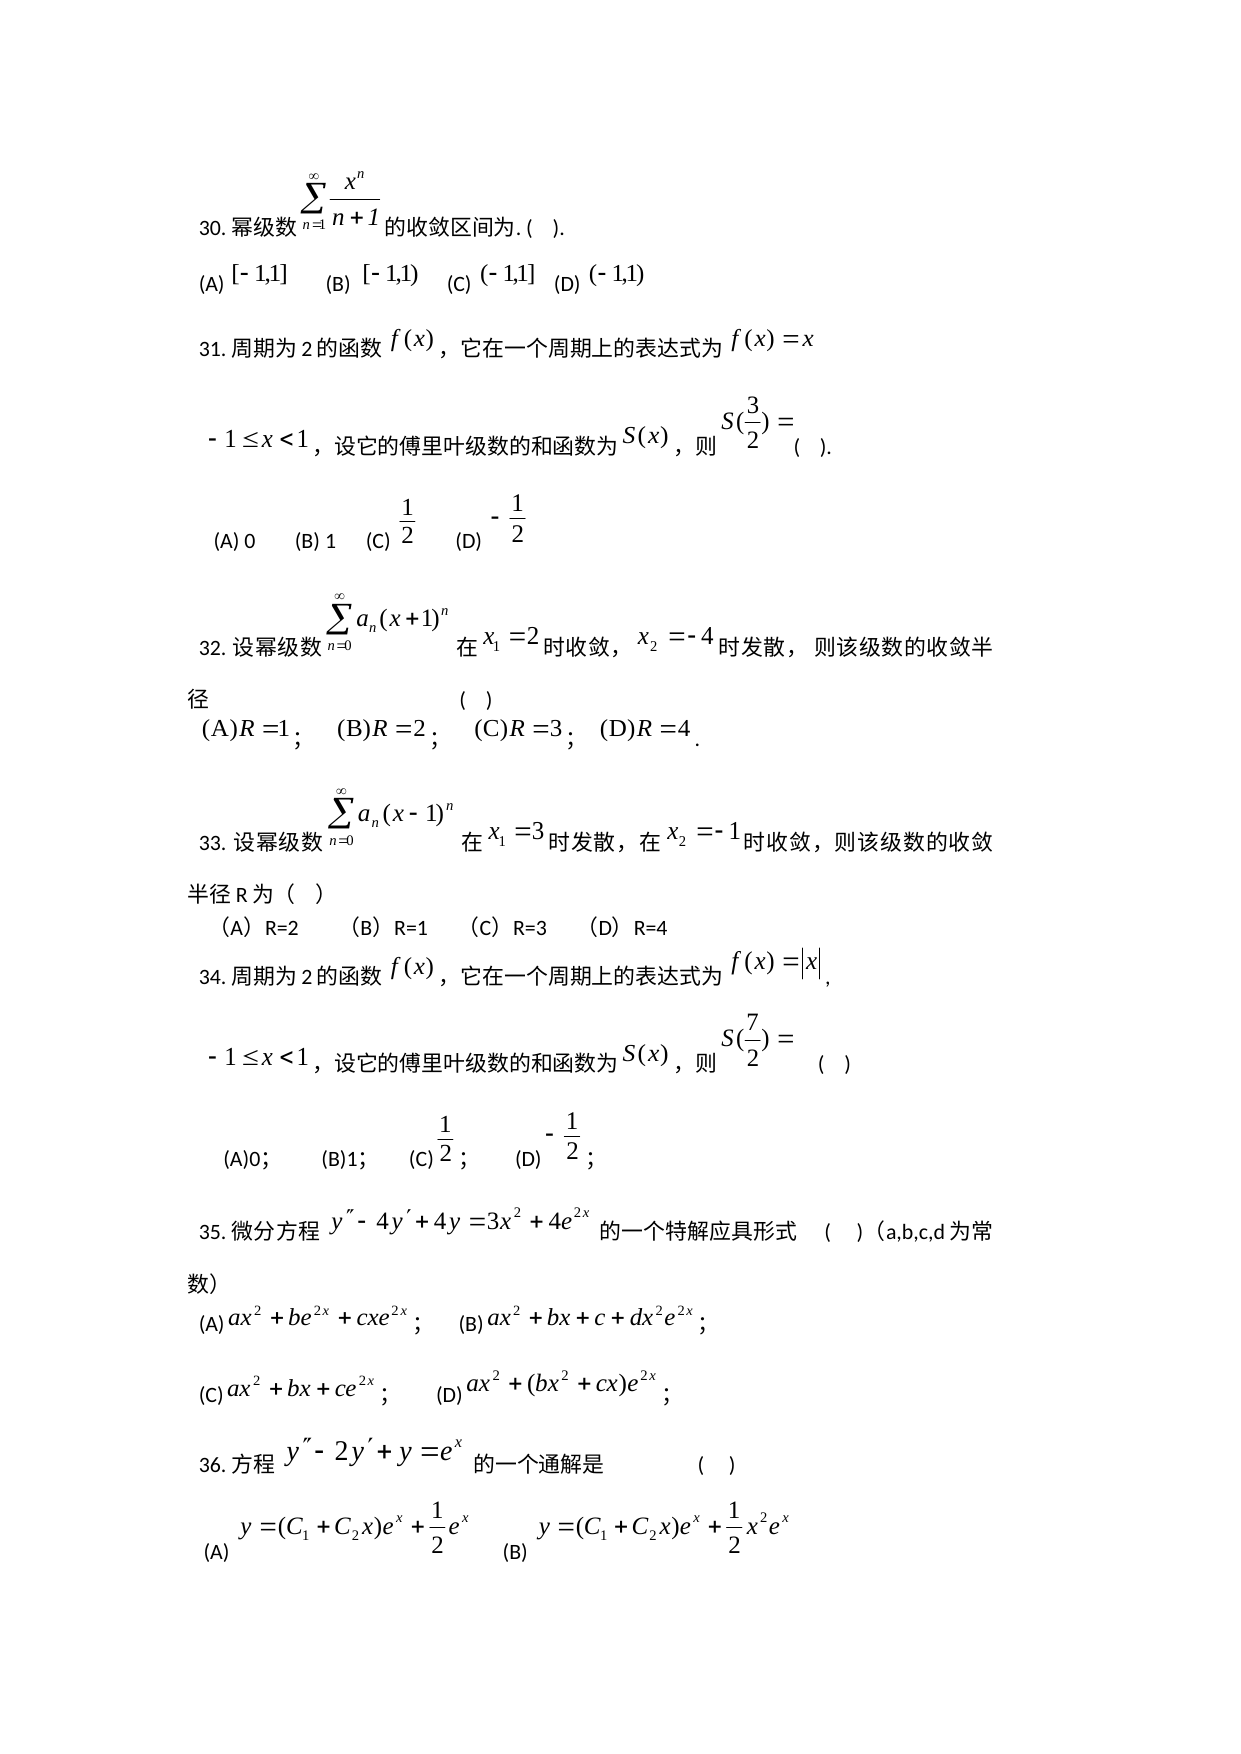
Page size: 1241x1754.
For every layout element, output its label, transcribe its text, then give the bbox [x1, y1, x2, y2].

text (A)； (B)； [187, 1299, 994, 1364]
text ； ； ； . [187, 714, 994, 779]
text ，设它的傅里叶级数的和函数为，则( ). [187, 389, 994, 487]
text (A) (B) (C) (D) [187, 259, 994, 324]
text 34. 周期为2的函数，它在一个周期上的表达式为, [187, 942, 994, 1007]
text （A）R=2 （B）R=1 （C）R=3 （D）R=4 [187, 909, 994, 942]
text 36. 方程 的一个通解是 ( ) [187, 1429, 994, 1494]
text (A) (B) [187, 1494, 994, 1592]
text (C)； (D)； [187, 1364, 994, 1429]
text 35. 微分方程 的一个特解应具形式 ( )（a,b,c,d为常数） [187, 1202, 994, 1299]
text 33. 设幂级数在时发散，在时收敛，则该级数的收敛半径R为（ ） [187, 779, 994, 909]
text 31. 周期为2的函数，它在一个周期上的表达式为 [187, 324, 994, 389]
text (A)0； (B)1； (C)； (D)； [187, 1104, 994, 1202]
text 30. 幂级数的收敛区间为. ( ). [187, 162, 994, 259]
text (A) 0 (B) 1 (C) (D) [187, 487, 994, 584]
text ，设它的傅里叶级数的和函数为，则 ( ) [187, 1007, 994, 1104]
text 32. 设幂级数在时收敛，时发散， 则该级数的收敛半径 ( ) [187, 584, 994, 714]
